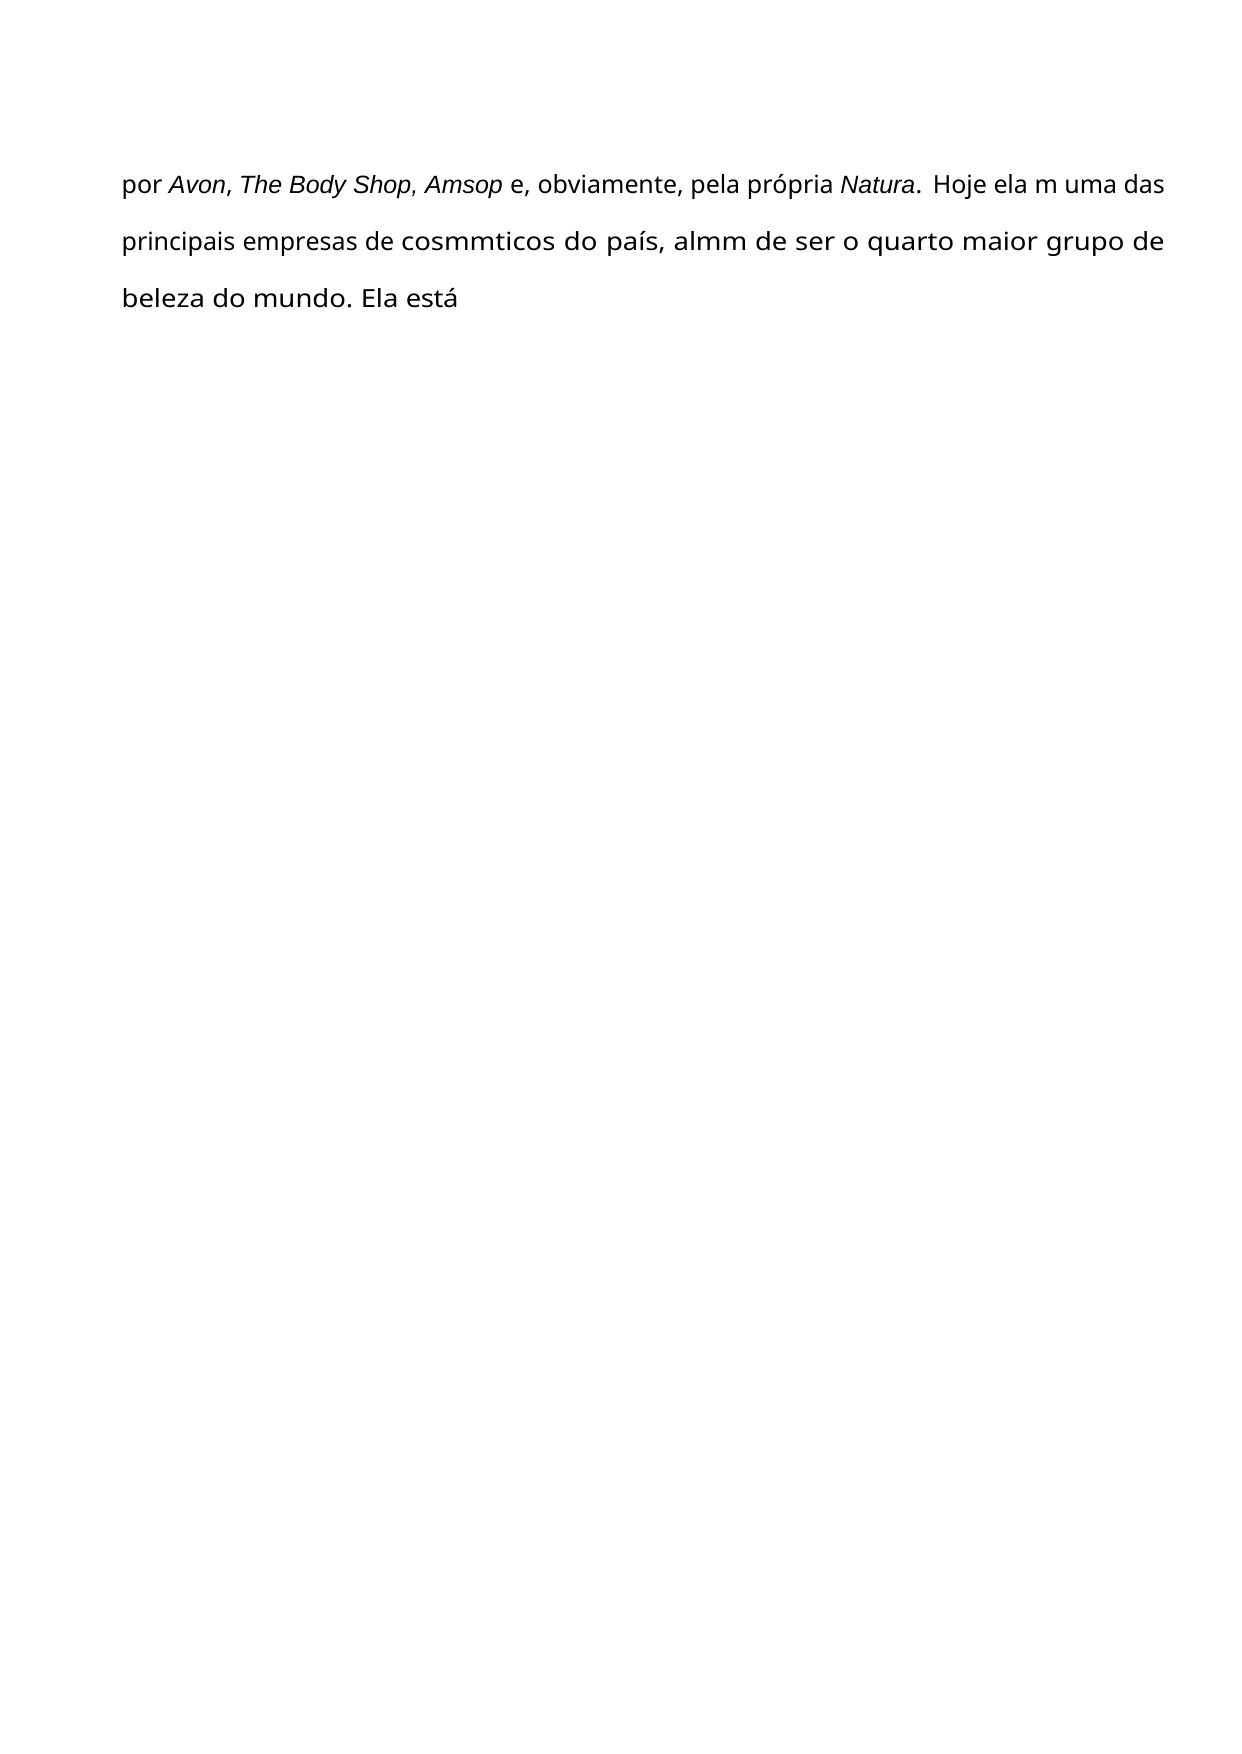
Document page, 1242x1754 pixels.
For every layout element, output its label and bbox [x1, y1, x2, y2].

text [121, 167, 1165, 315]
